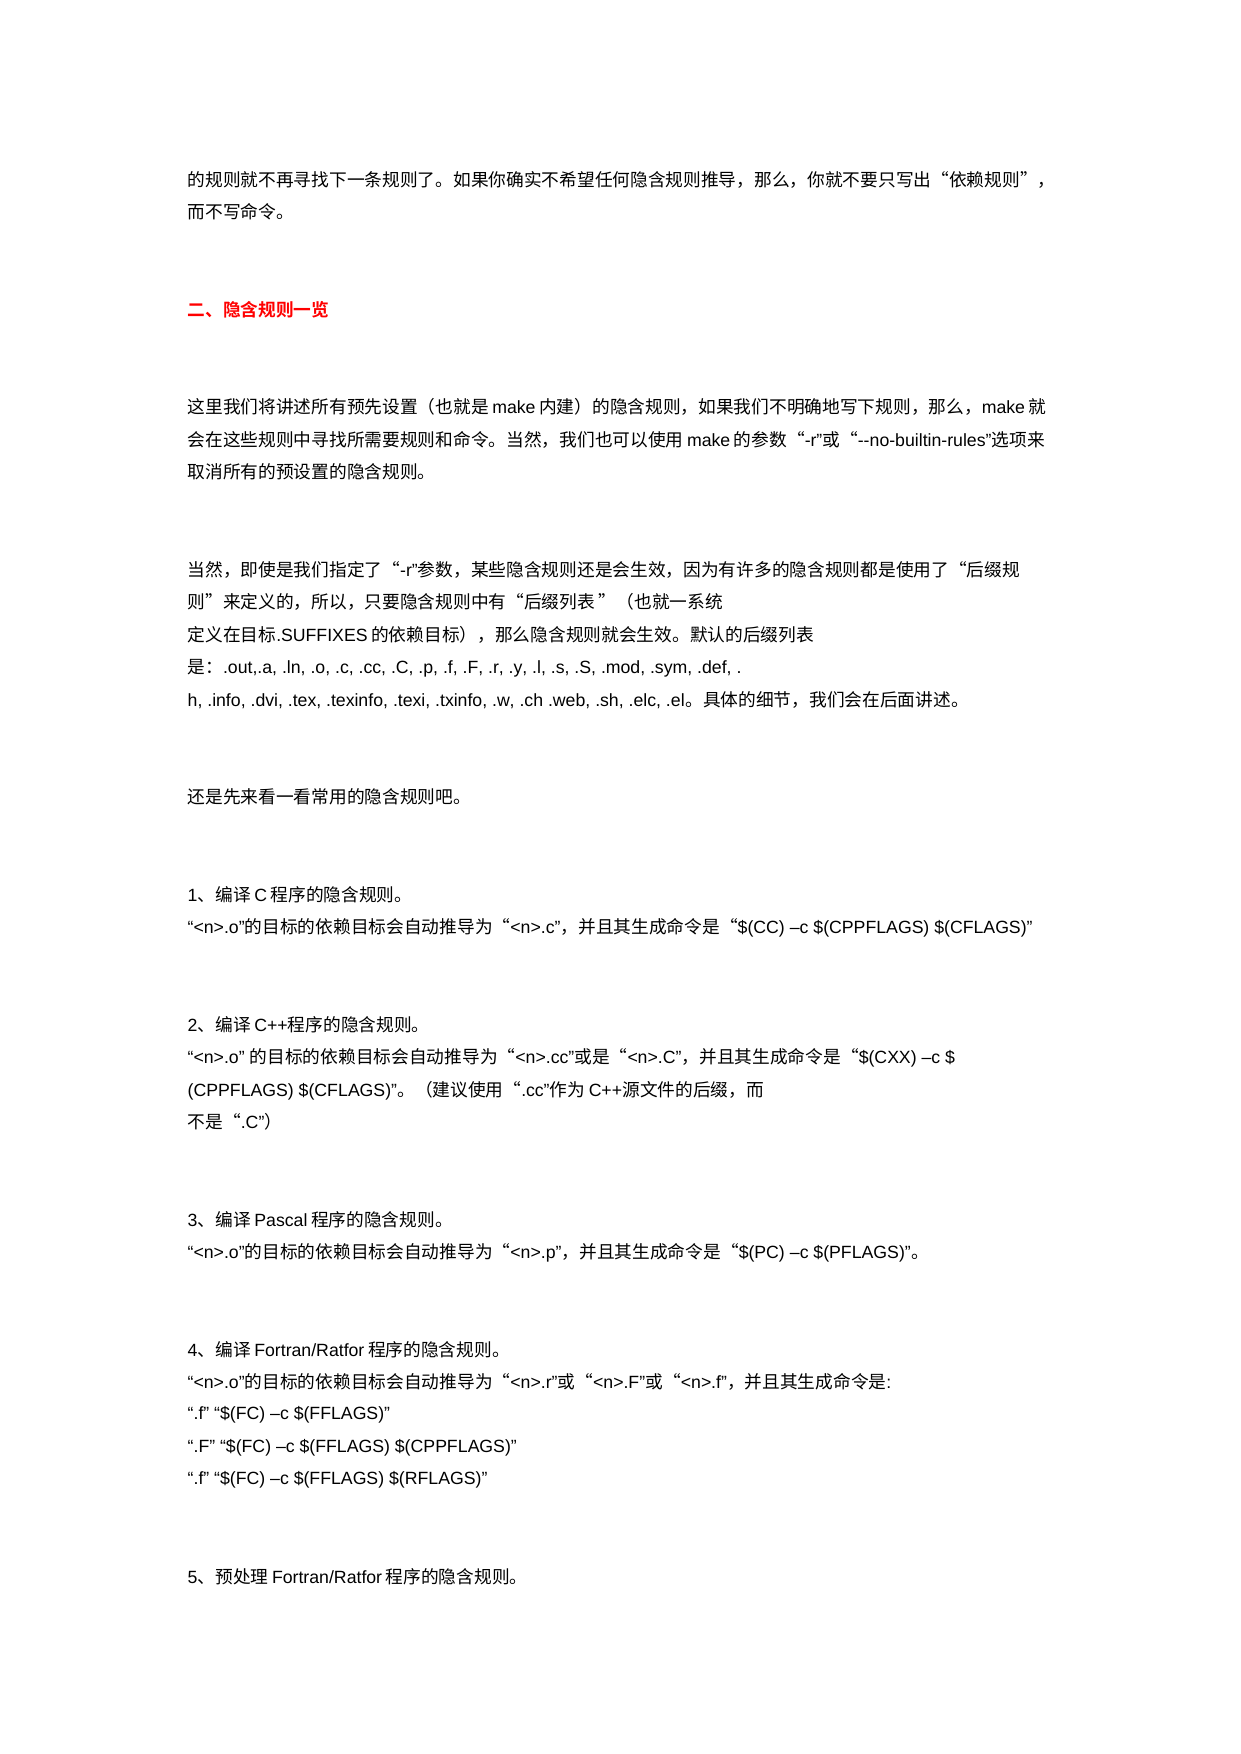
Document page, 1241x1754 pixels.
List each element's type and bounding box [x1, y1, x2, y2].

text [187, 162, 1053, 1592]
